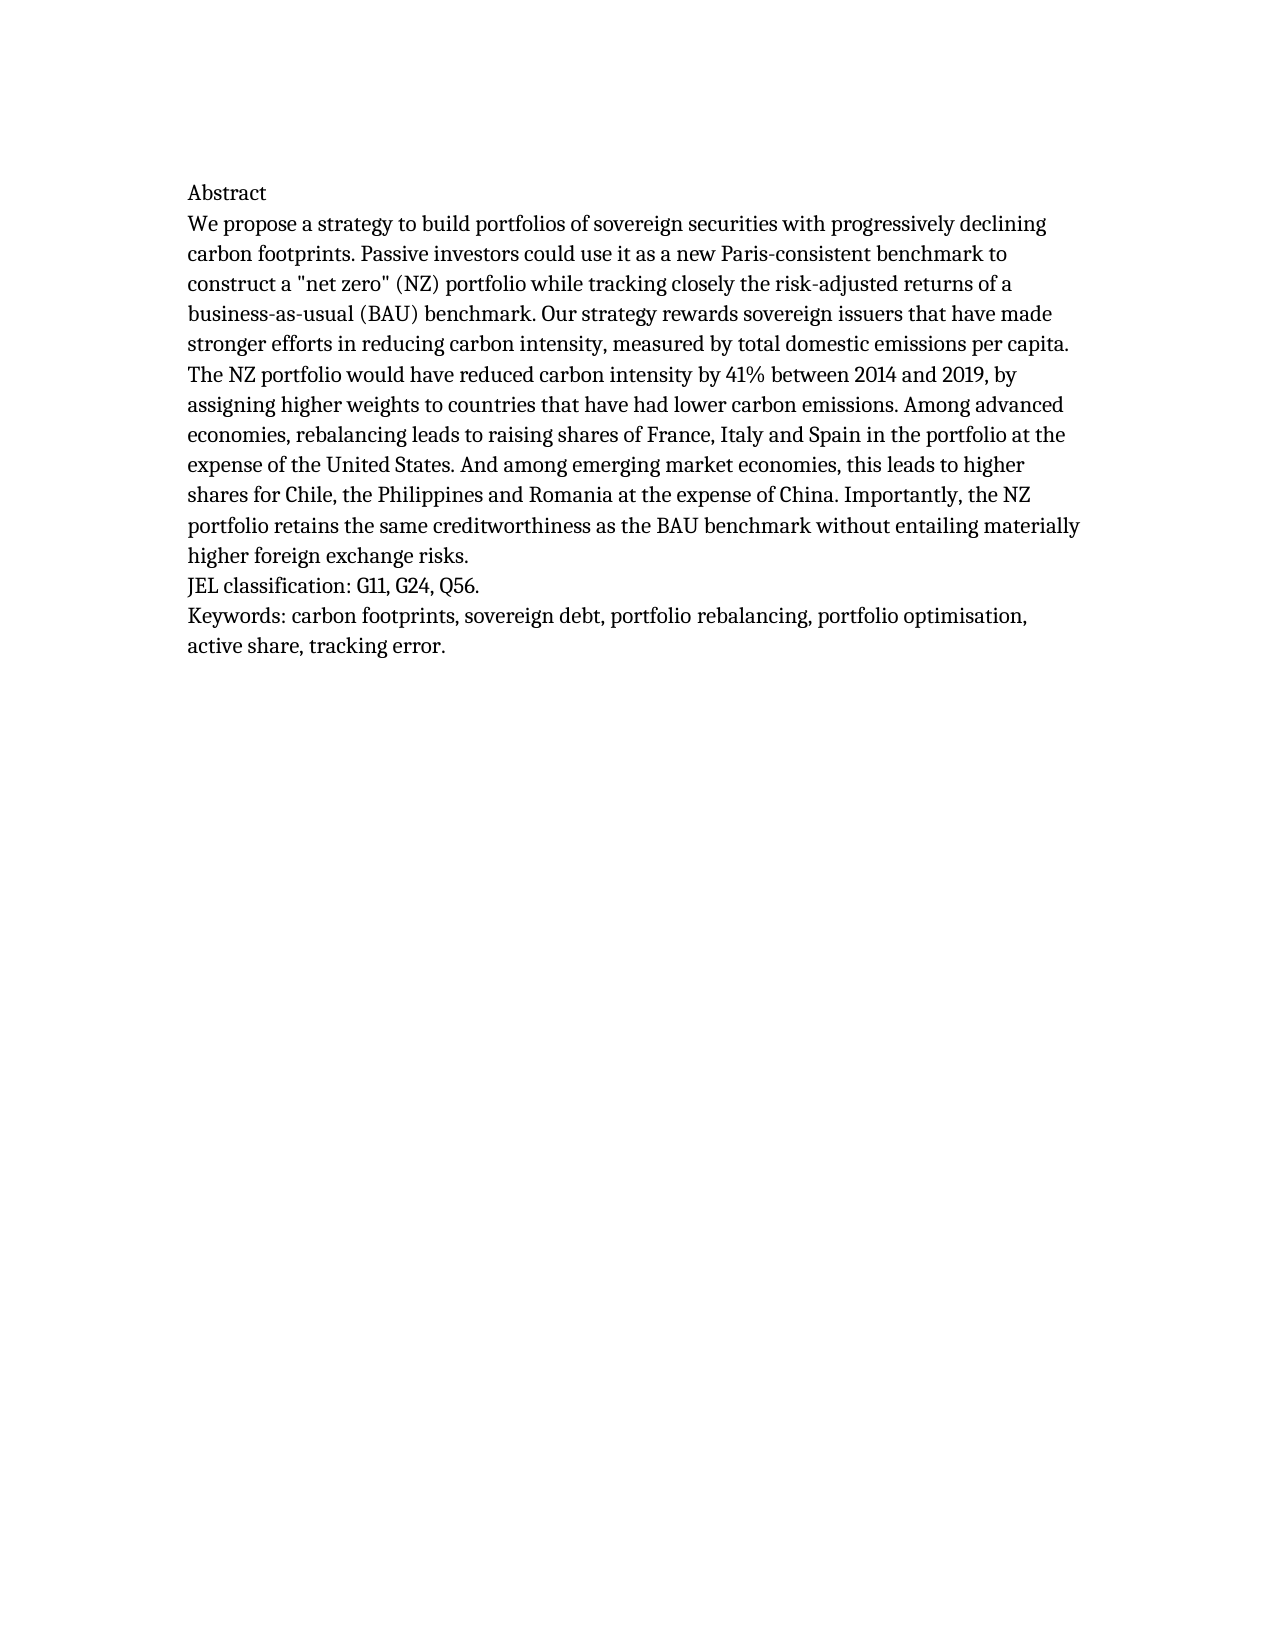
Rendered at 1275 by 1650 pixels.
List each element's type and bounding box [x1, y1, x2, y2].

text [187, 150, 1087, 660]
